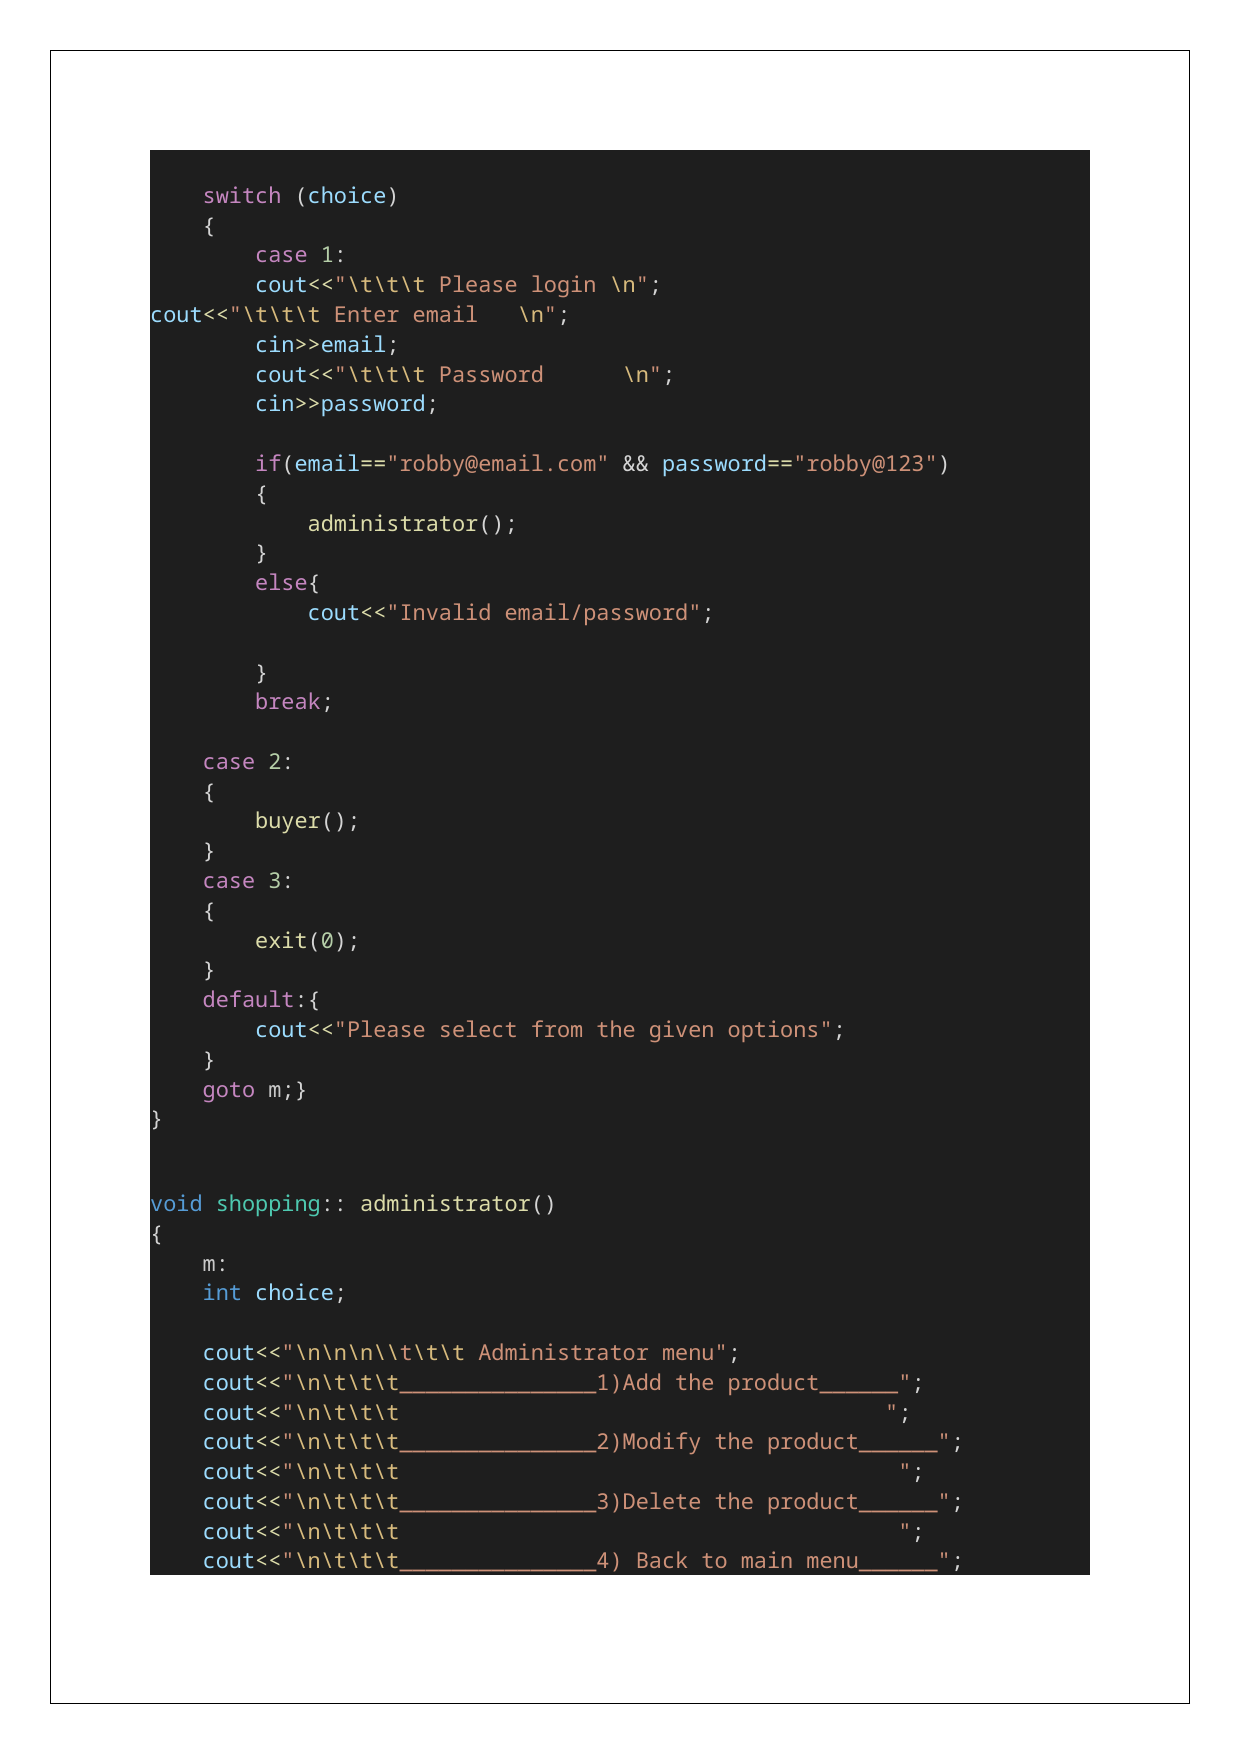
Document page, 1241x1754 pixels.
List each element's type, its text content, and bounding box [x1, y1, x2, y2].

text { [150, 776, 1090, 805]
text { [150, 895, 1090, 924]
text exit(0); [150, 924, 1090, 954]
text break; [150, 686, 1090, 716]
text { [150, 478, 1090, 507]
text cin>>email; [150, 329, 1090, 358]
text cout<<"\n\t\t\t_______________4) Back to main menu______"; [150, 1545, 1090, 1575]
text switch (choice) [150, 180, 1090, 209]
text case 2: [150, 746, 1090, 776]
text cout<<"Invalid email/password"; [150, 597, 1090, 627]
text cout<<"\n\t\t\t_______________2)Modify the product______"; [150, 1426, 1090, 1456]
text buyer(); [150, 805, 1090, 835]
text cin>>password; [150, 388, 1090, 418]
text cout<<"\t\t\t Please login \n"; [150, 269, 1090, 299]
text { [150, 209, 1090, 239]
text goto m;} [150, 1073, 1090, 1103]
text cout<<"\n\n\n\\t\t\t Administrator menu"; [150, 1337, 1090, 1367]
text cout<<"\t\t\t Password \n"; [150, 358, 1090, 388]
text case 1: [150, 239, 1090, 269]
text administrator(); [150, 507, 1090, 537]
text cout<<"\n\t\t\t "; [150, 1396, 1090, 1426]
text if(email=="robby@email.com" && password=="robby@123") [150, 448, 1090, 478]
text cout<<"\n\t\t\t_______________1)Add the product______"; [150, 1367, 1090, 1396]
text } [150, 656, 1090, 686]
text { [150, 1218, 1090, 1247]
text m: [150, 1247, 1090, 1277]
text else{ [150, 567, 1090, 597]
text cout<<"Please select from the given options"; [150, 1014, 1090, 1044]
text } [150, 835, 1090, 865]
text } [150, 1044, 1090, 1073]
text void shopping:: administrator() [150, 1188, 1090, 1218]
text } [150, 954, 1090, 984]
text case 3: [150, 865, 1090, 895]
text int choice; [150, 1277, 1090, 1307]
text cout<<"\n\t\t\t_______________3)Delete the product______"; [150, 1486, 1090, 1516]
text cout<<"\t\t\t Enter email \n"; [150, 299, 1090, 329]
text } [150, 537, 1090, 567]
text default:{ [150, 984, 1090, 1014]
text cout<<"\n\t\t\t "; [150, 1516, 1090, 1545]
text cout<<"\n\t\t\t "; [150, 1456, 1090, 1486]
text } [150, 1103, 1090, 1133]
